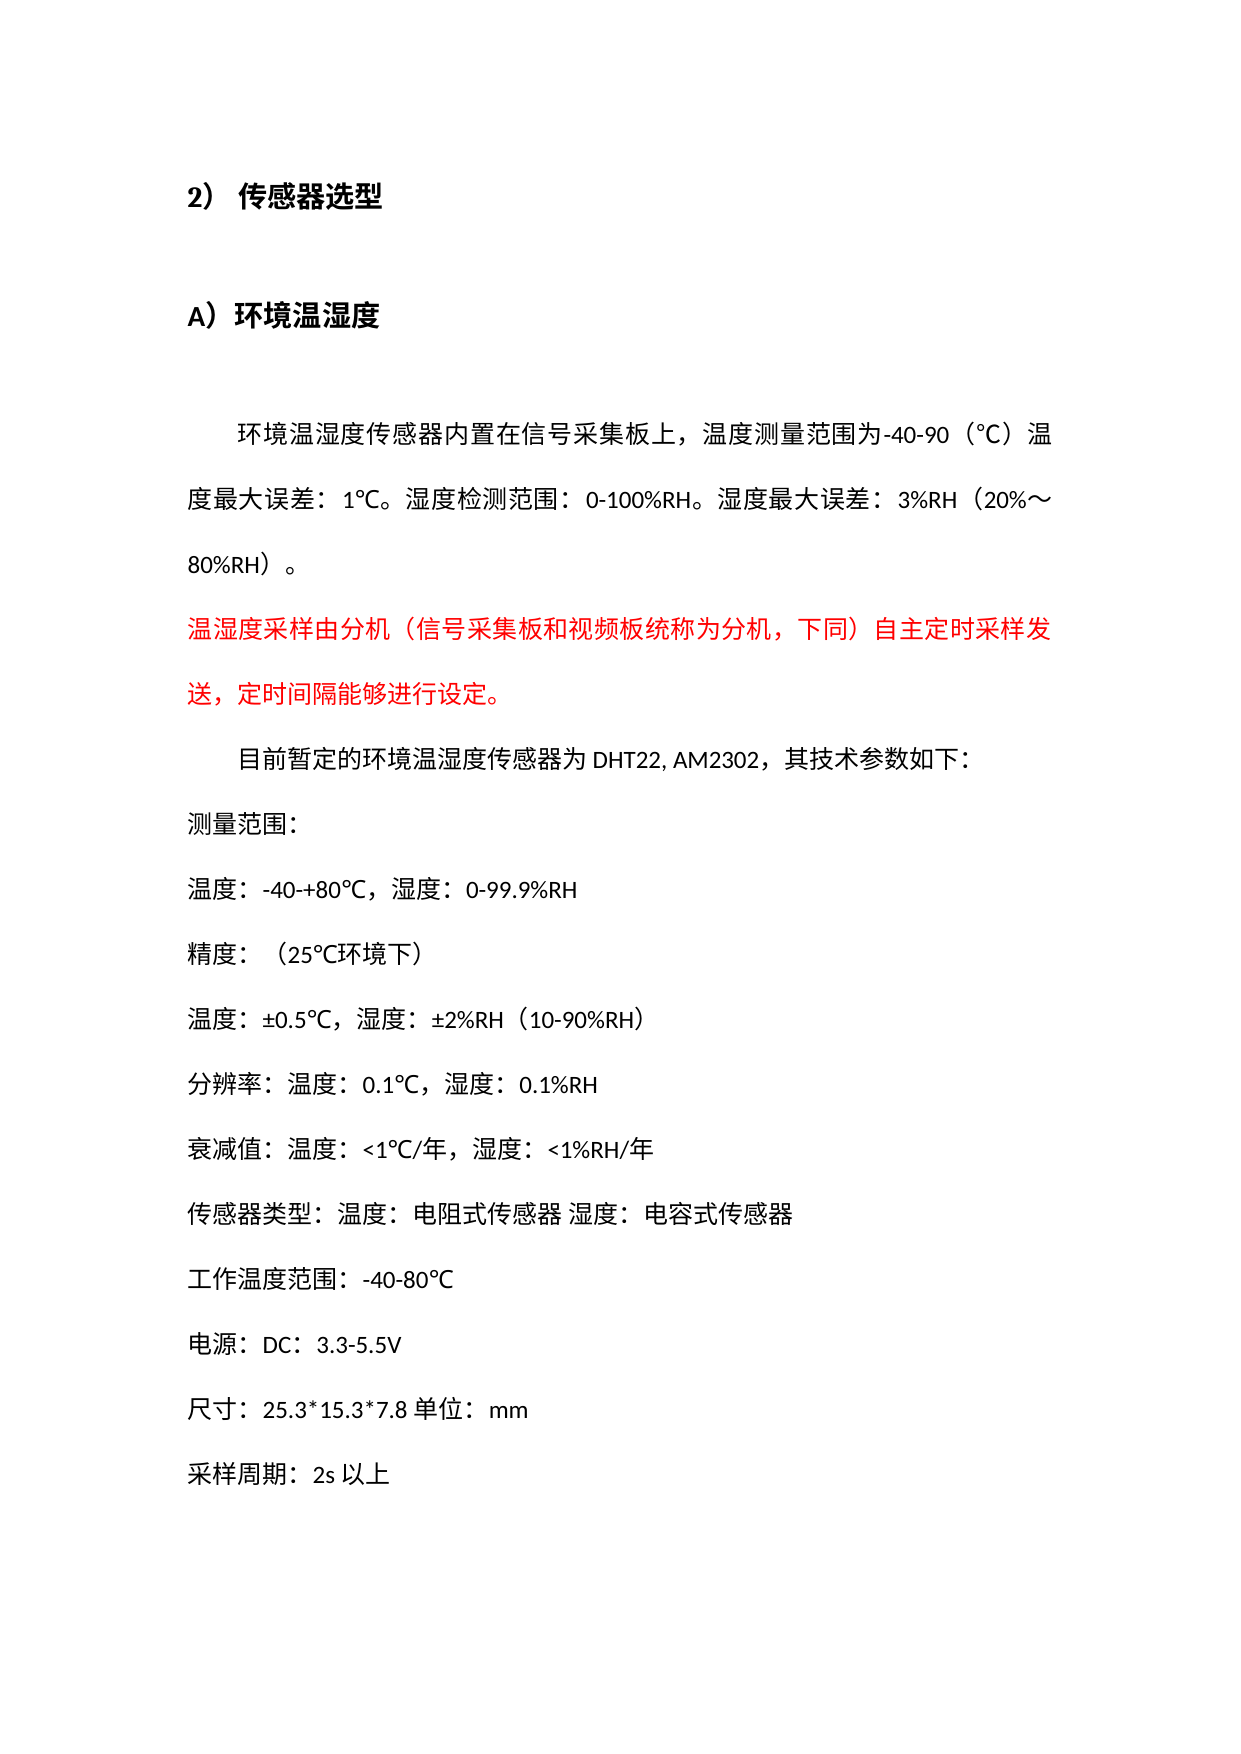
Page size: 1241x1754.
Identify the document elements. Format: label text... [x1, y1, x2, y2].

text 分辨率：温度：0.1℃，湿度：0.1%RH [187, 1050, 1053, 1115]
text 电源：DC：3.3-5.5V [187, 1310, 1053, 1375]
text 测量范围： [187, 790, 1053, 855]
text 温度：±0.5℃，湿度：±2%RH（10-90%RH） [187, 985, 1053, 1050]
text 采样周期：2s以上 [187, 1440, 1053, 1505]
text 温度：-40-+80℃，湿度：0-99.9%RH [187, 855, 1053, 920]
subtitle A）环境温湿度 [187, 281, 1053, 346]
text 环境温湿度传感器内置在信号采集板上，温度测量范围为-40-90（℃）温度最大误差：1℃。湿度检测范围：0-100%RH。湿度最大误差：3%RH（20%～80%RH）。 [187, 400, 1053, 595]
text 尺寸：25.3*15.3*7.8 单位：mm [187, 1375, 1053, 1440]
text 传感器类型：温度：电阻式传感器 湿度：电容式传感器 [187, 1180, 1053, 1245]
text 温湿度采样由分机（信号采集板和视频板统称为分机，下同）自主定时采样发送，定时间隔能够进行设定。 [187, 595, 1053, 725]
text 衰减值：温度：<1℃/年，湿度：<1%RH/年 [187, 1115, 1053, 1180]
text 精度：（25℃环境下） [187, 920, 1053, 985]
text 工作温度范围：-40-80℃ [187, 1245, 1053, 1310]
text 目前暂定的环境温湿度传感器为DHT22, AM2302，其技术参数如下： [187, 725, 1053, 790]
subtitle 2） 传感器选型 [187, 162, 1053, 227]
